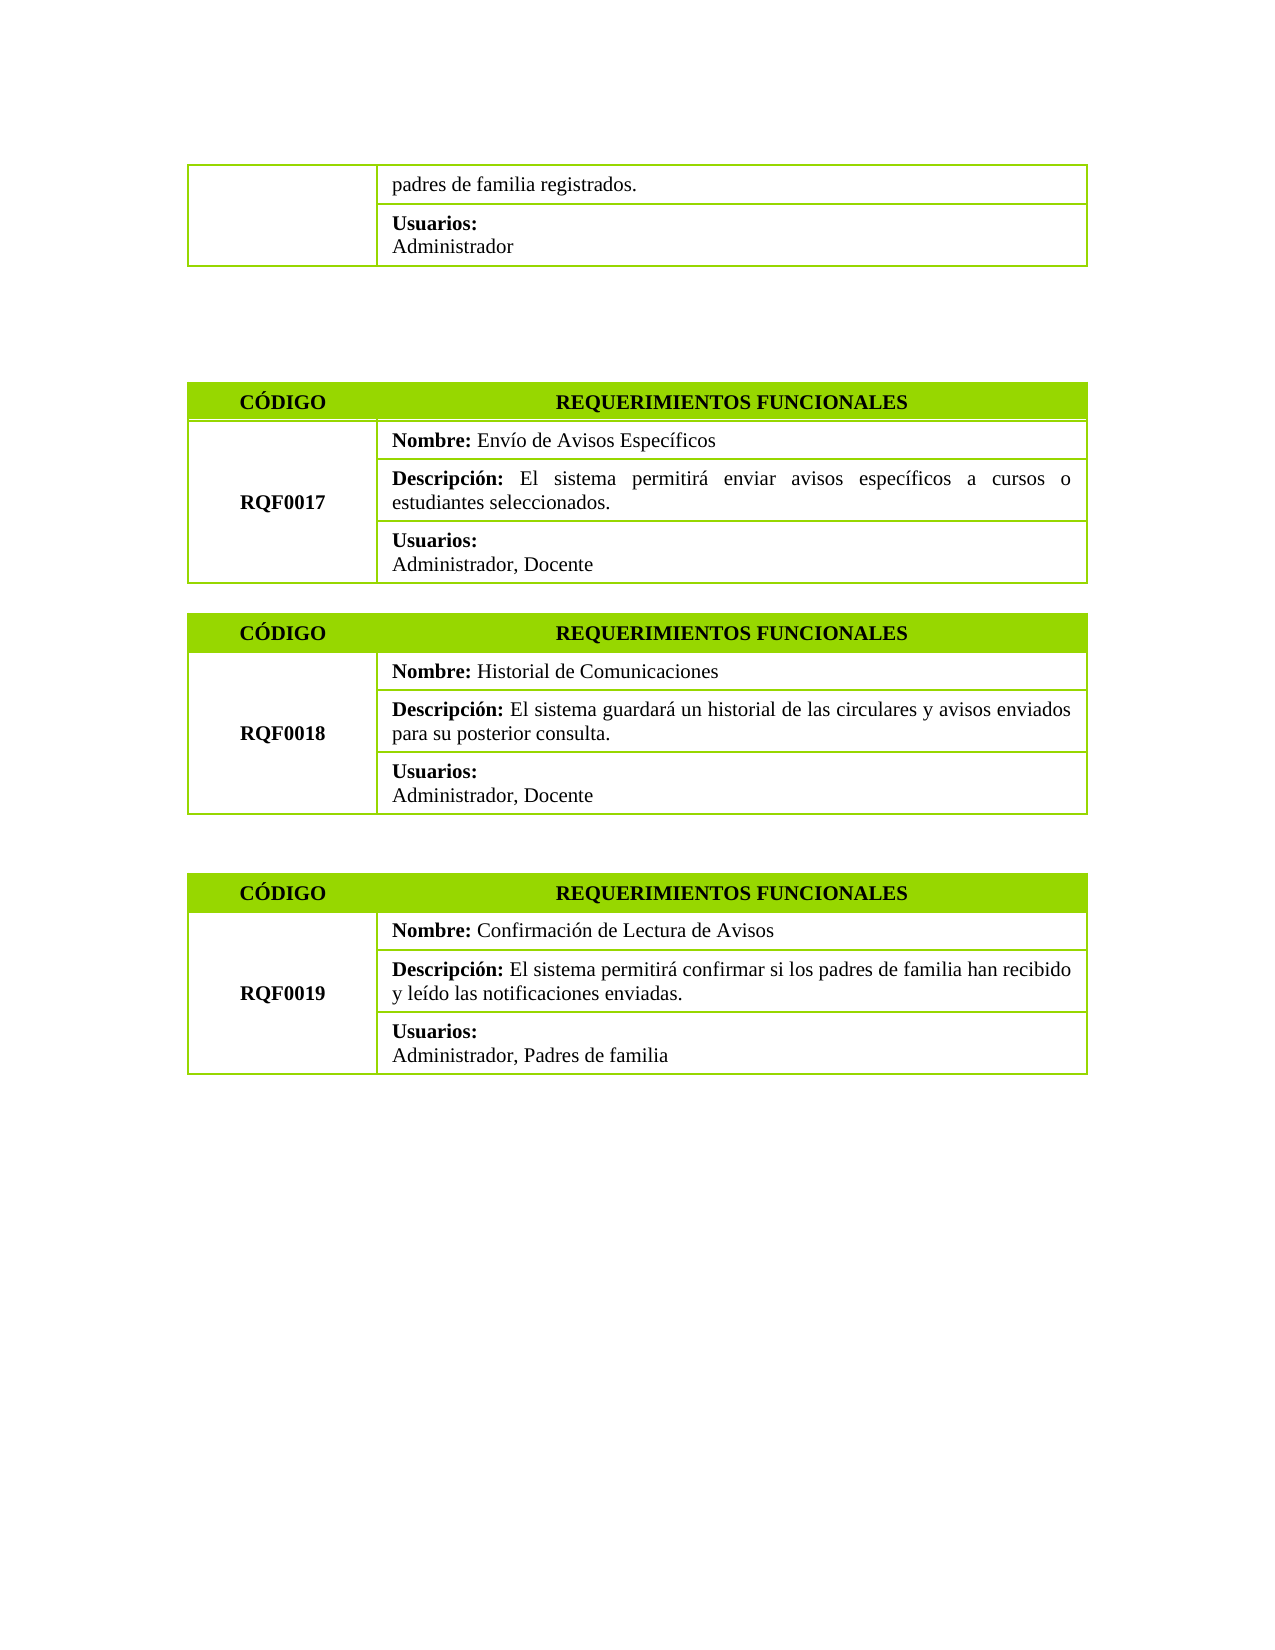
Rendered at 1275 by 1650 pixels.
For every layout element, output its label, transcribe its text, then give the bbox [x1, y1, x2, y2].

table_header REQUERIMIENTOS FUNCIONALES [378, 384, 1086, 419]
table_cell Nombre: Confirmación de Lectura de Avisos [378, 913, 1086, 948]
table_header REQUERIMIENTOS FUNCIONALES [378, 875, 1086, 910]
table_cell RQF0017 [189, 422, 376, 582]
table_cell Descripción: El sistema permitirá enviar avisos específicos a cursos o estudiantes seleccionados. [378, 460, 1086, 520]
table_cell Usuarios: Administrador, Docente [378, 753, 1086, 813]
table_cell Usuarios: Administrador, Docente [378, 522, 1086, 582]
table_header CÓDIGO [189, 384, 376, 419]
table_cell RQF0019 [189, 913, 376, 1073]
table_cell Usuarios: Administrador, Padres de familia [378, 1013, 1086, 1073]
table_cell Nombre: Envío de Avisos Específicos [378, 422, 1086, 458]
table_header REQUERIMIENTOS FUNCIONALES [378, 615, 1086, 651]
table_cell Descripción: El sistema guardará un historial de las circulares y avisos enviados para su posterior consulta. [378, 691, 1086, 751]
table_cell Usuarios: Administrador [378, 205, 1086, 264]
table_cell Nombre: Historial de Comunicaciones [378, 653, 1086, 689]
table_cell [378, 166, 1086, 202]
table_header CÓDIGO [189, 615, 376, 651]
table_header CÓDIGO [189, 875, 376, 910]
table_cell Descripción: El sistema permitirá confirmar si los padres de familia han recibido y leído las notificaciones enviadas. [378, 951, 1086, 1011]
table_cell RQF0018 [189, 653, 376, 813]
